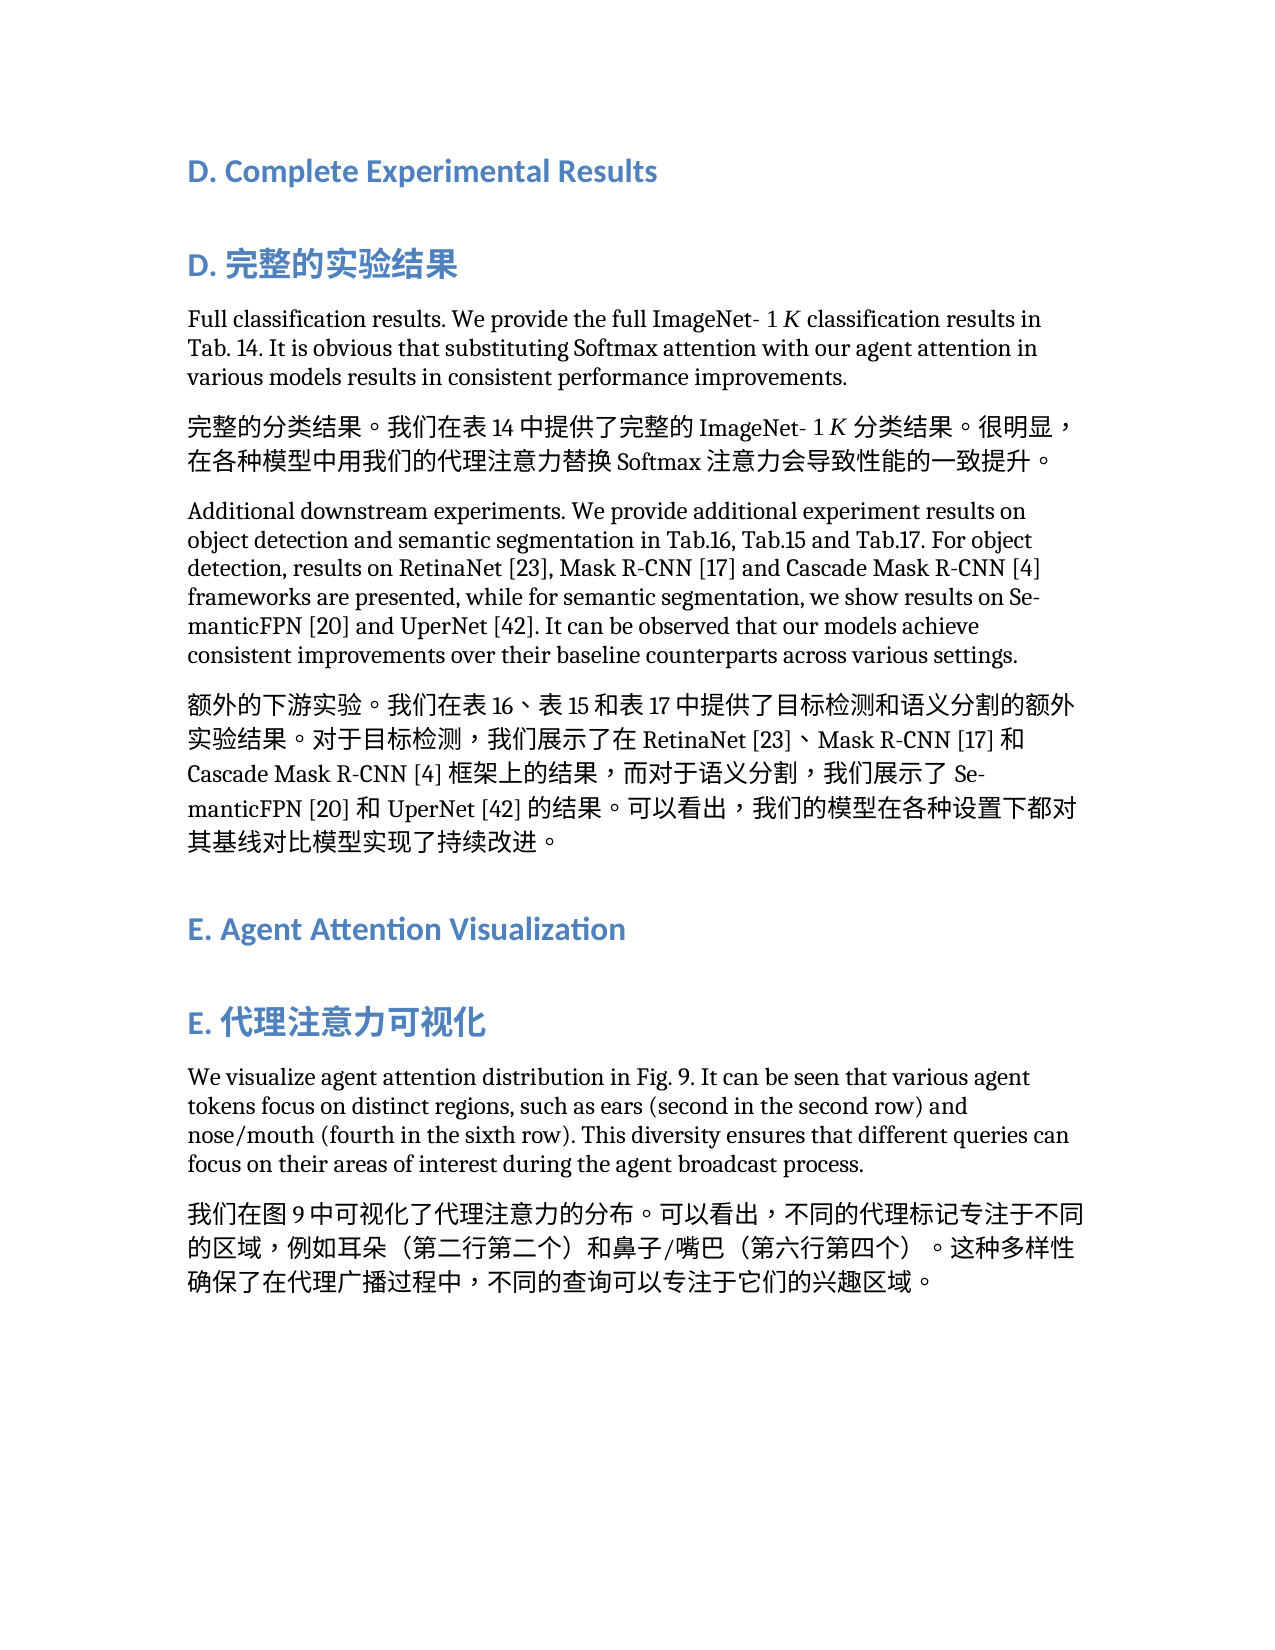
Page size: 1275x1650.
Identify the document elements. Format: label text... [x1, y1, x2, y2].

text Full classification results. We provide the full ImageNet- classification results in Tab. 14. It is obvious that substituting Softmax attention with our agent attention in various models results in consistent performance improvements. [187, 305, 1087, 391]
text 额外的下游实验。我们在表16、表15和表17中提供了目标检测和语义分割的额外实验结果。对于目标检测，我们展示了在RetinaNet [23]、Mask R-CNN [17] 和 Cascade Mask R-CNN [4] 框架上的结果，而对于语义分割，我们展示了 Se-manticFPN [20] 和 UperNet [42] 的结果。可以看出，我们的模型在各种设置下都对其基线对比模型实现了持续改进。 [187, 688, 1087, 858]
text 完整的分类结果。我们在表14中提供了完整的ImageNet- 分类结果。很明显，在各种模型中用我们的代理注意力替换Softmax注意力会导致性能的一致提升。 [187, 410, 1087, 478]
text Additional downstream experiments. We provide additional experiment results on object detection and semantic segmentation in Tab.16, Tab.15 and Tab.17. For object detection, results on RetinaNet [23], Mask R-CNN [17] and Cascade Mask R-CNN [4] frameworks are presented, while for semantic segmentation, we show results on Se-manticFPN [20] and UperNet [42]. It can be observed that our models achieve consistent improvements over their baseline counterparts across various settings. [187, 497, 1087, 669]
subtitle E. 代理注意力可视化 [187, 999, 1087, 1044]
subtitle D. 完整的实验结果 [187, 241, 1087, 286]
text We visualize agent attention distribution in Fig. 9. It can be seen that various agent tokens focus on distinct regions, such as ears (second in the second row) and nose/mouth (fourth in the sixth row). This diversity ensures that different queries can focus on their areas of interest during the agent broadcast process. [187, 1063, 1087, 1178]
subtitle E. Agent Attention Visualization [187, 908, 1087, 949]
text 我们在图9中可视化了代理注意力的分布。可以看出，不同的代理标记专注于不同的区域，例如耳朵（第二行第二个）和鼻子/嘴巴（第六行第四个）。这种多样性确保了在代理广播过程中，不同的查询可以专注于它们的兴趣区域。 [187, 1197, 1087, 1299]
subtitle D. Complete Experimental Results [187, 150, 1087, 191]
